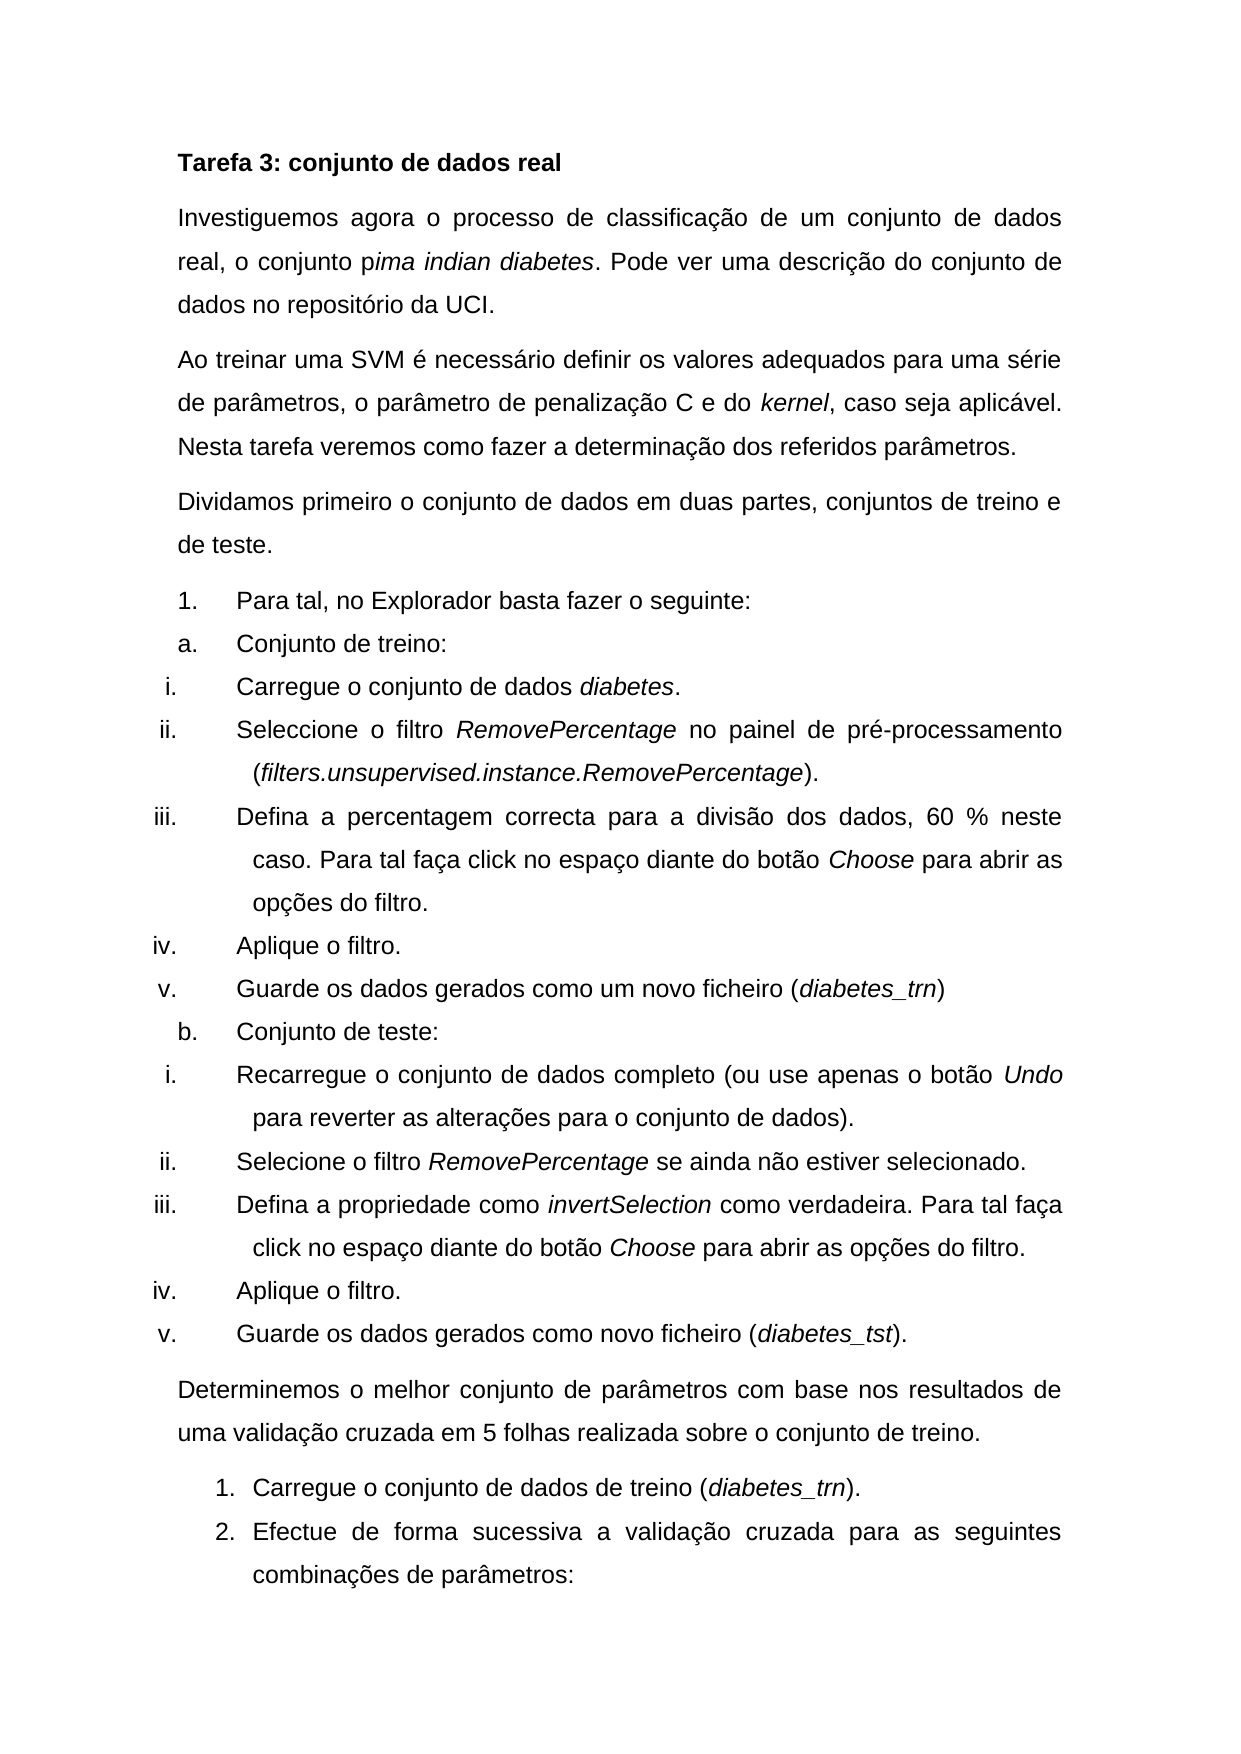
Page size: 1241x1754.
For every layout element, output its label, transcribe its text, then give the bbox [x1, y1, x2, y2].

list Aplique o filtro. [177, 931, 1063, 959]
list Aplique o filtro. [177, 1276, 1063, 1304]
list Defina a propriedade como invertSelection como verdadeira. Para tal faça click no espaço diante do botão Choose para abrir as opções do filtro. [177, 1189, 1063, 1261]
list Para tal, no Explorador basta fazer o seguinte: [177, 586, 1063, 614]
list Selecione o filtro RemovePercentage se ainda não estiver selecionado. [177, 1146, 1063, 1175]
list Seleccione o filtro RemovePercentage no painel de pré-processamento (filters.unsupervised.instance.RemovePercentage). [177, 715, 1063, 787]
list Defina a percentagem correcta para a divisão dos dados, 60 % neste caso. Para tal faça click no espaço diante do botão Choose para abrir as opções do filtro. [177, 801, 1063, 916]
list Guarde os dados gerados como novo ficheiro (diabetes_tst). [177, 1319, 1063, 1348]
list Carregue o conjunto de dados de treino (diabetes_trn). [215, 1473, 1063, 1502]
text Tarefa 3: conjunto de dados real [177, 148, 1063, 176]
text Investiguemos agora o processo de classificação de um conjunto de dados real, o conjunto pima indian diabetes. Pode ver uma descrição do conjunto de dados no repositório da UCI. [177, 203, 1063, 318]
text Determinemos o melhor conjunto de parâmetros com base nos resultados de uma validação cruzada em 5 folhas realizada sobre o conjunto de treino. [177, 1374, 1063, 1446]
list Conjunto de treino: [177, 629, 1063, 658]
list Guarde os dados gerados como um novo ficheiro (diabetes_trn) [177, 974, 1063, 1003]
text Ao treinar uma SVM é necessário definir os valores adequados para uma série de parâmetros, o parâmetro de penalização C e do kernel, caso seja aplicável. Nesta tarefa veremos como fazer a determinação dos referidos parâmetros. [177, 345, 1063, 460]
text Dividamos primeiro o conjunto de dados em duas partes, conjuntos de treino e de teste. [177, 487, 1063, 559]
list Efectue de forma sucessiva a validação cruzada para as seguintes combinações de parâmetros: [215, 1516, 1063, 1588]
list Recarregue o conjunto de dados completo (ou use apenas o botão Undo para reverter as alterações para o conjunto de dados). [177, 1060, 1063, 1132]
list Conjunto de teste: [177, 1017, 1063, 1046]
list Carregue o conjunto de dados diabetes. [177, 672, 1063, 701]
